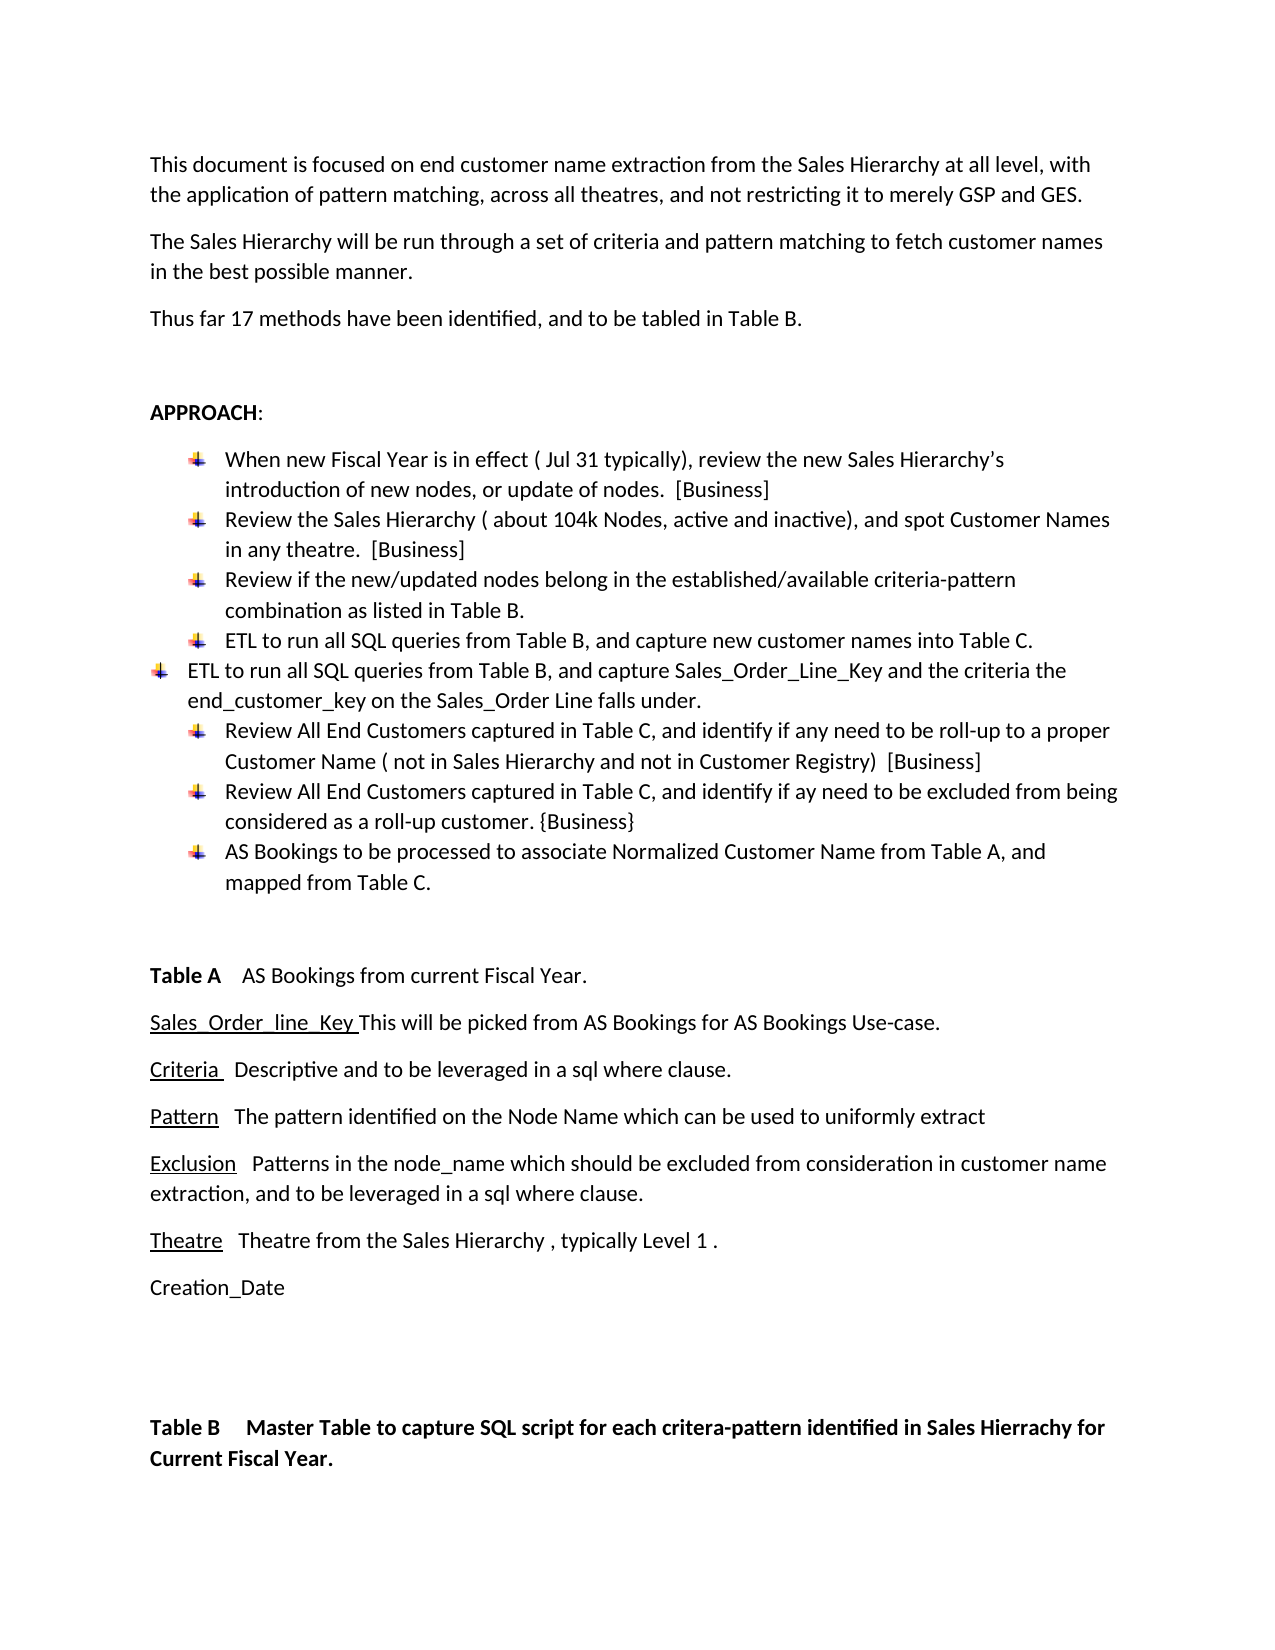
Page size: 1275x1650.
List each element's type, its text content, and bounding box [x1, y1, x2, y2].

picture [188, 631, 206, 649]
text Theatre Theatre from the Sales Hierarchy , typically Level 1 . [150, 1226, 1125, 1254]
text Thus far 17 methods have been identified, and to be tabled in Table B. [150, 304, 1125, 332]
picture [188, 782, 206, 800]
list Review All End Customers captured in Table C, and identify if any need to be roll-up to a proper Customer Name ( not in Sales Hierarchy and not in Customer Registry) [Business] [187, 717, 1125, 775]
picture [188, 571, 206, 588]
list ETL to run all SQL queries from Table B, and capture new customer names into Table C. [187, 626, 1125, 654]
list Review All End Customers captured in Table C, and identify if ay need to be excluded from being considered as a roll-up customer. {Business} [187, 777, 1125, 835]
picture [151, 661, 168, 679]
list Review if the new/updated nodes belong in the established/available criteria-pattern combination as listed in Table B. [187, 566, 1125, 624]
text Criteria Descriptive and to be leveraged in a sql where clause. [150, 1055, 1125, 1083]
list Review the Sales Hierarchy ( about 104k Nodes, active and inactive), and spot Customer Names in any theatre. [Business] [187, 505, 1125, 563]
text APPROACH: [150, 398, 1125, 426]
text Sales_Order_line_Key This will be picked from AS Bookings for AS Bookings Use-case. [150, 1008, 1125, 1036]
picture [188, 722, 206, 739]
list ETL to run all SQL queries from Table B, and capture Sales_Order_Line_Key and the criteria the end_customer_key on the Sales_Order Line falls under. [150, 656, 1125, 714]
picture [188, 450, 206, 467]
text Creation_Date [150, 1273, 1125, 1301]
text Pattern The pattern identified on the Node Name which can be used to uniformly extract [150, 1102, 1125, 1130]
picture [188, 510, 206, 528]
text Table A AS Bookings from current Fiscal Year. [150, 961, 1125, 989]
list AS Bookings to be processed to associate Normalized Customer Name from Table A, and mapped from Table C. [187, 837, 1125, 896]
text This document is focused on end customer name extraction from the Sales Hierarchy at all level, with the application of pattern matching, across all theatres, and not restricting it to merely GSP and GES. [150, 150, 1125, 208]
list When new Fiscal Year is in effect ( Jul 31 typically), review the new Sales Hierarchy’s introduction of new nodes, or update of nodes. [Business] [187, 445, 1125, 503]
picture [188, 843, 206, 860]
text The Sales Hierarchy will be run through a set of criteria and pattern matching to fetch customer names in the best possible manner. [150, 227, 1125, 285]
text Table B Master Table to capture SQL script for each critera-pattern identified in Sales Hierrachy for Current Fiscal Year. [150, 1413, 1125, 1472]
